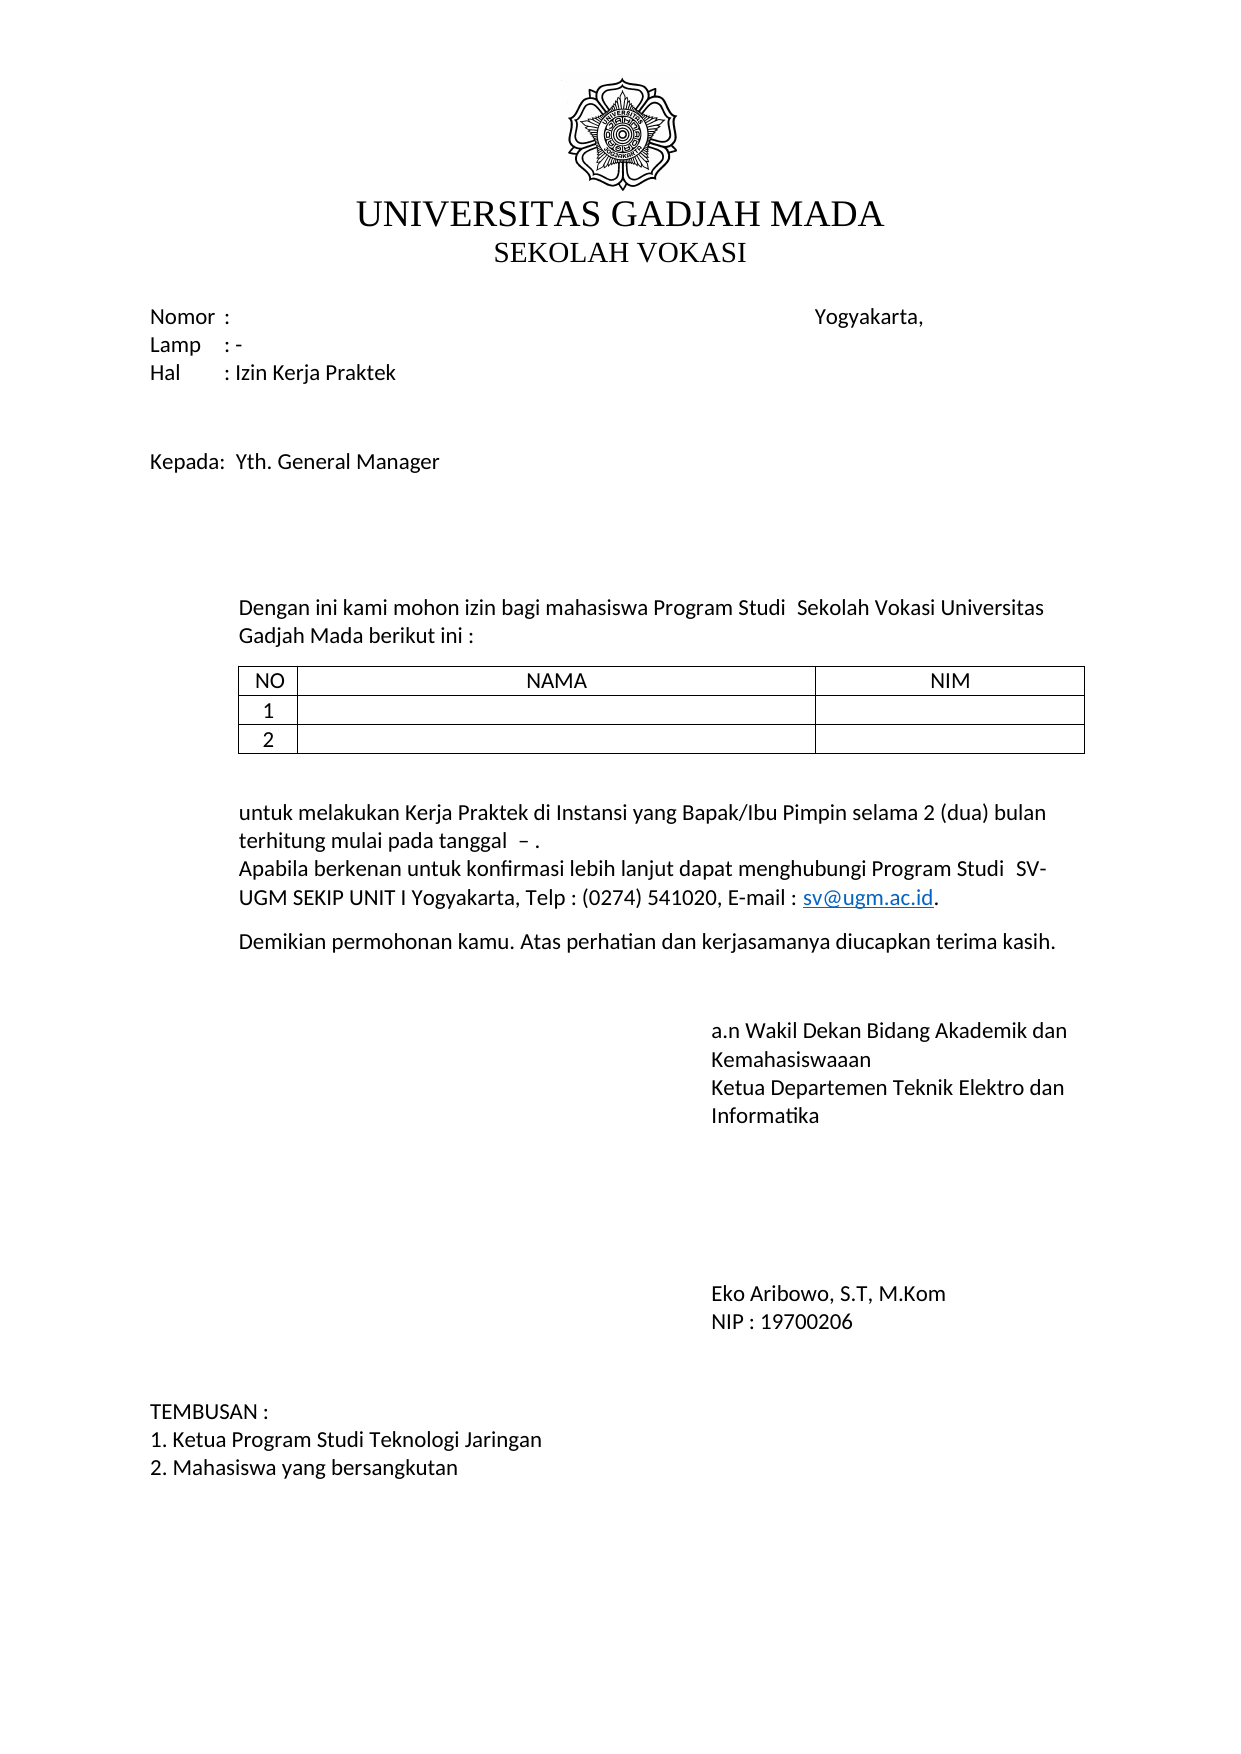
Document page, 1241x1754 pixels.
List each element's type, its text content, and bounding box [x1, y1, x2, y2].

table_cell 2 [239, 725, 297, 753]
text untuk melakukan Kerja Praktek di Instansi yang Bapak/Ibu Pimpin selama 2 (dua) bulan terhitung mulai pada tanggal – . Apabila berkenan untuk konfirmasi lebih lanjut dapat menghubungi Program Studi SV-UGM SEKIP UNIT I Yogyakarta, Telp : (0274) 541020, E-mail : sv@ugm.ac.id. [239, 798, 1090, 911]
text Eko Aribowo, S.T, M.Kom NIP : 19700206 [711, 1279, 1090, 1336]
text Nomor : Yogyakarta, Lamp : - Hal : Izin Kerja Praktek [150, 302, 1090, 386]
table_cell 1 [239, 696, 297, 724]
text Demikian permohonan kamu. Atas perhatian dan kerjasamanya diucapkan terima kasih. [239, 927, 1090, 955]
table_header NIM [816, 667, 1084, 695]
table_cell [816, 725, 1084, 753]
table_cell [816, 696, 1084, 724]
table_header NO [239, 667, 297, 695]
text a.n Wakil Dekan Bidang Akademik dan Kemahasiswaaan Ketua Departemen Teknik Elektro dan Informatika [711, 1017, 1090, 1129]
text Dengan ini kami mohon izin bagi mahasiswa Program Studi Sekolah Vokasi Universitas Gadjah Mada berikut ini : [239, 593, 1090, 649]
text Kepada: Yth. General Manager [150, 447, 1090, 476]
table_cell [298, 696, 815, 724]
text TEMBUSAN : 1. Ketua Program Studi Teknologi Jaringan 2. Mahasiswa yang bersangkutan [150, 1397, 1090, 1481]
table_cell [298, 725, 815, 753]
table_header NAMA [298, 667, 815, 695]
